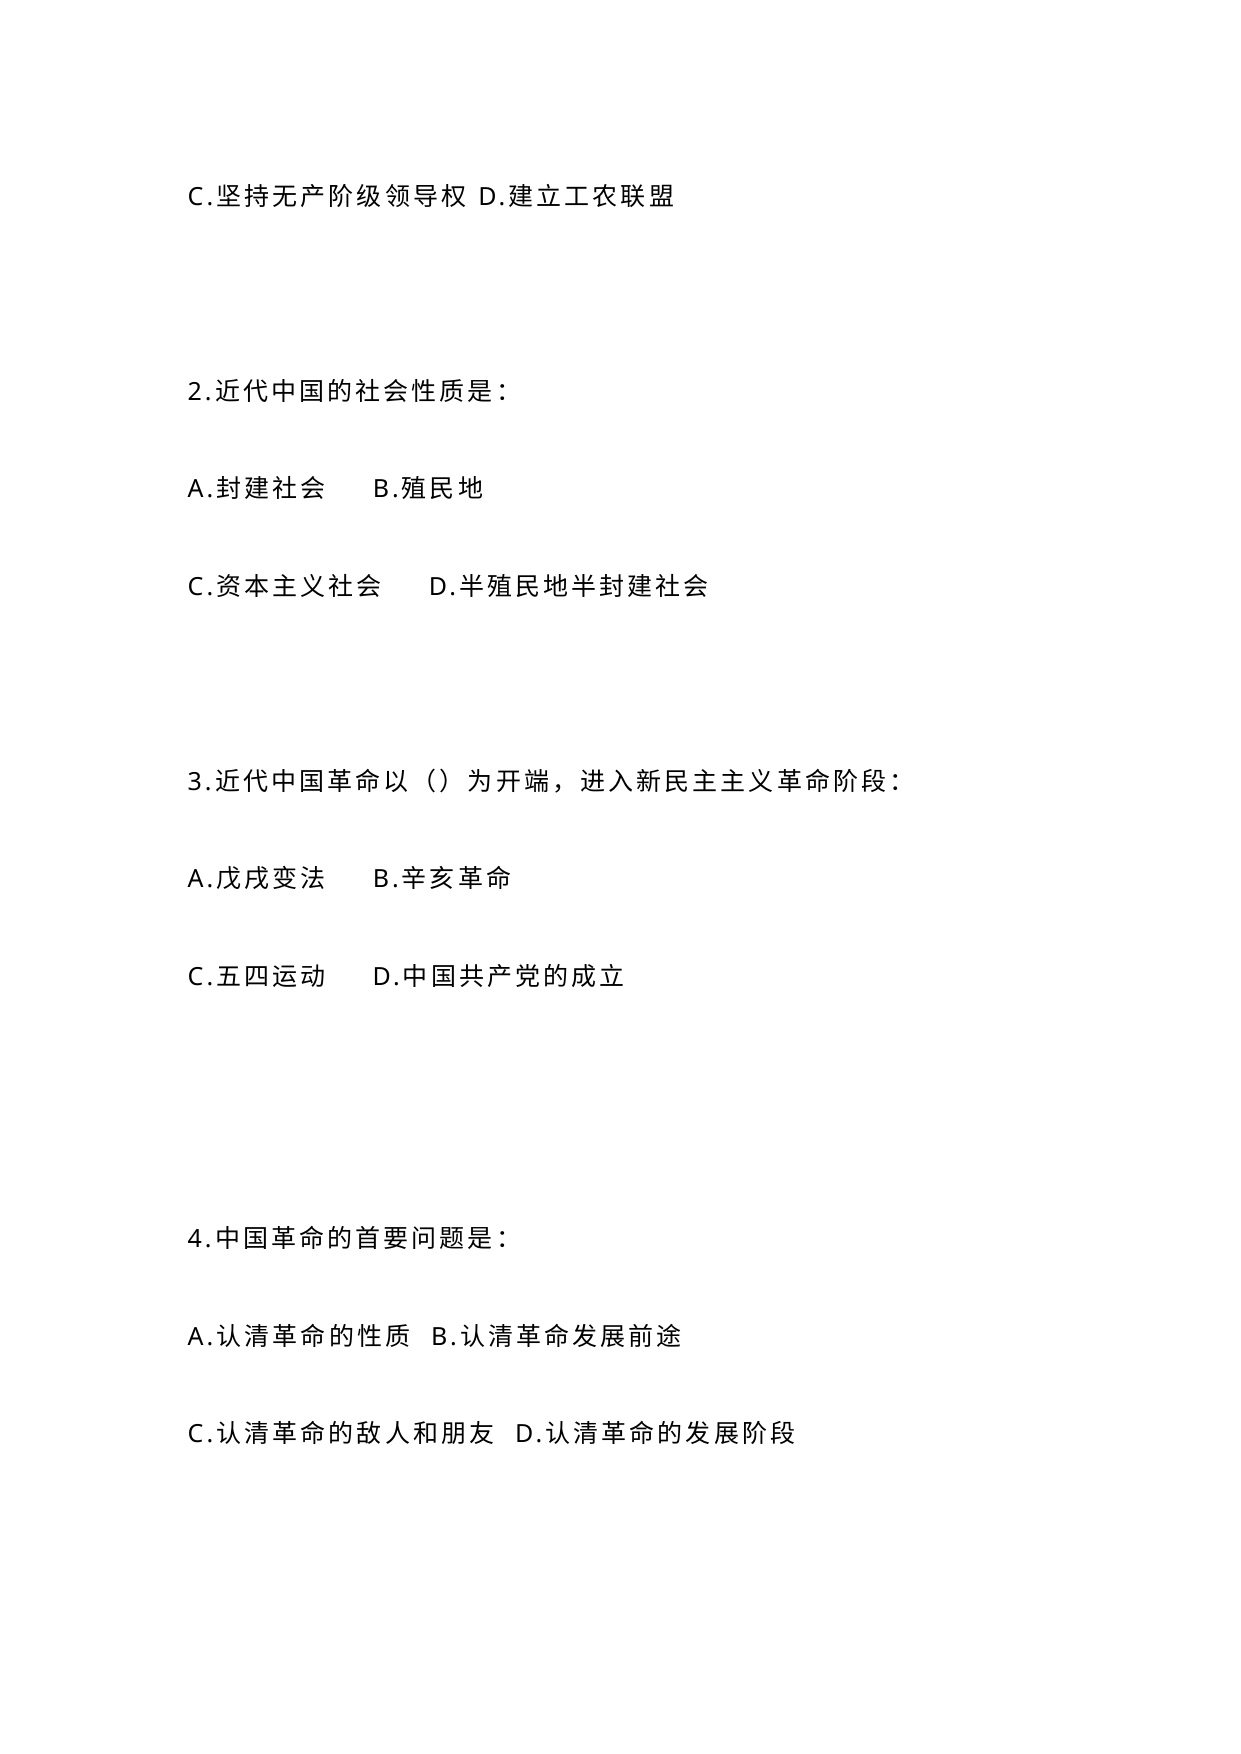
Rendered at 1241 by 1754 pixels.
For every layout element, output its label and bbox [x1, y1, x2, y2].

list [187, 1107, 1053, 1464]
list [187, 162, 1053, 1007]
